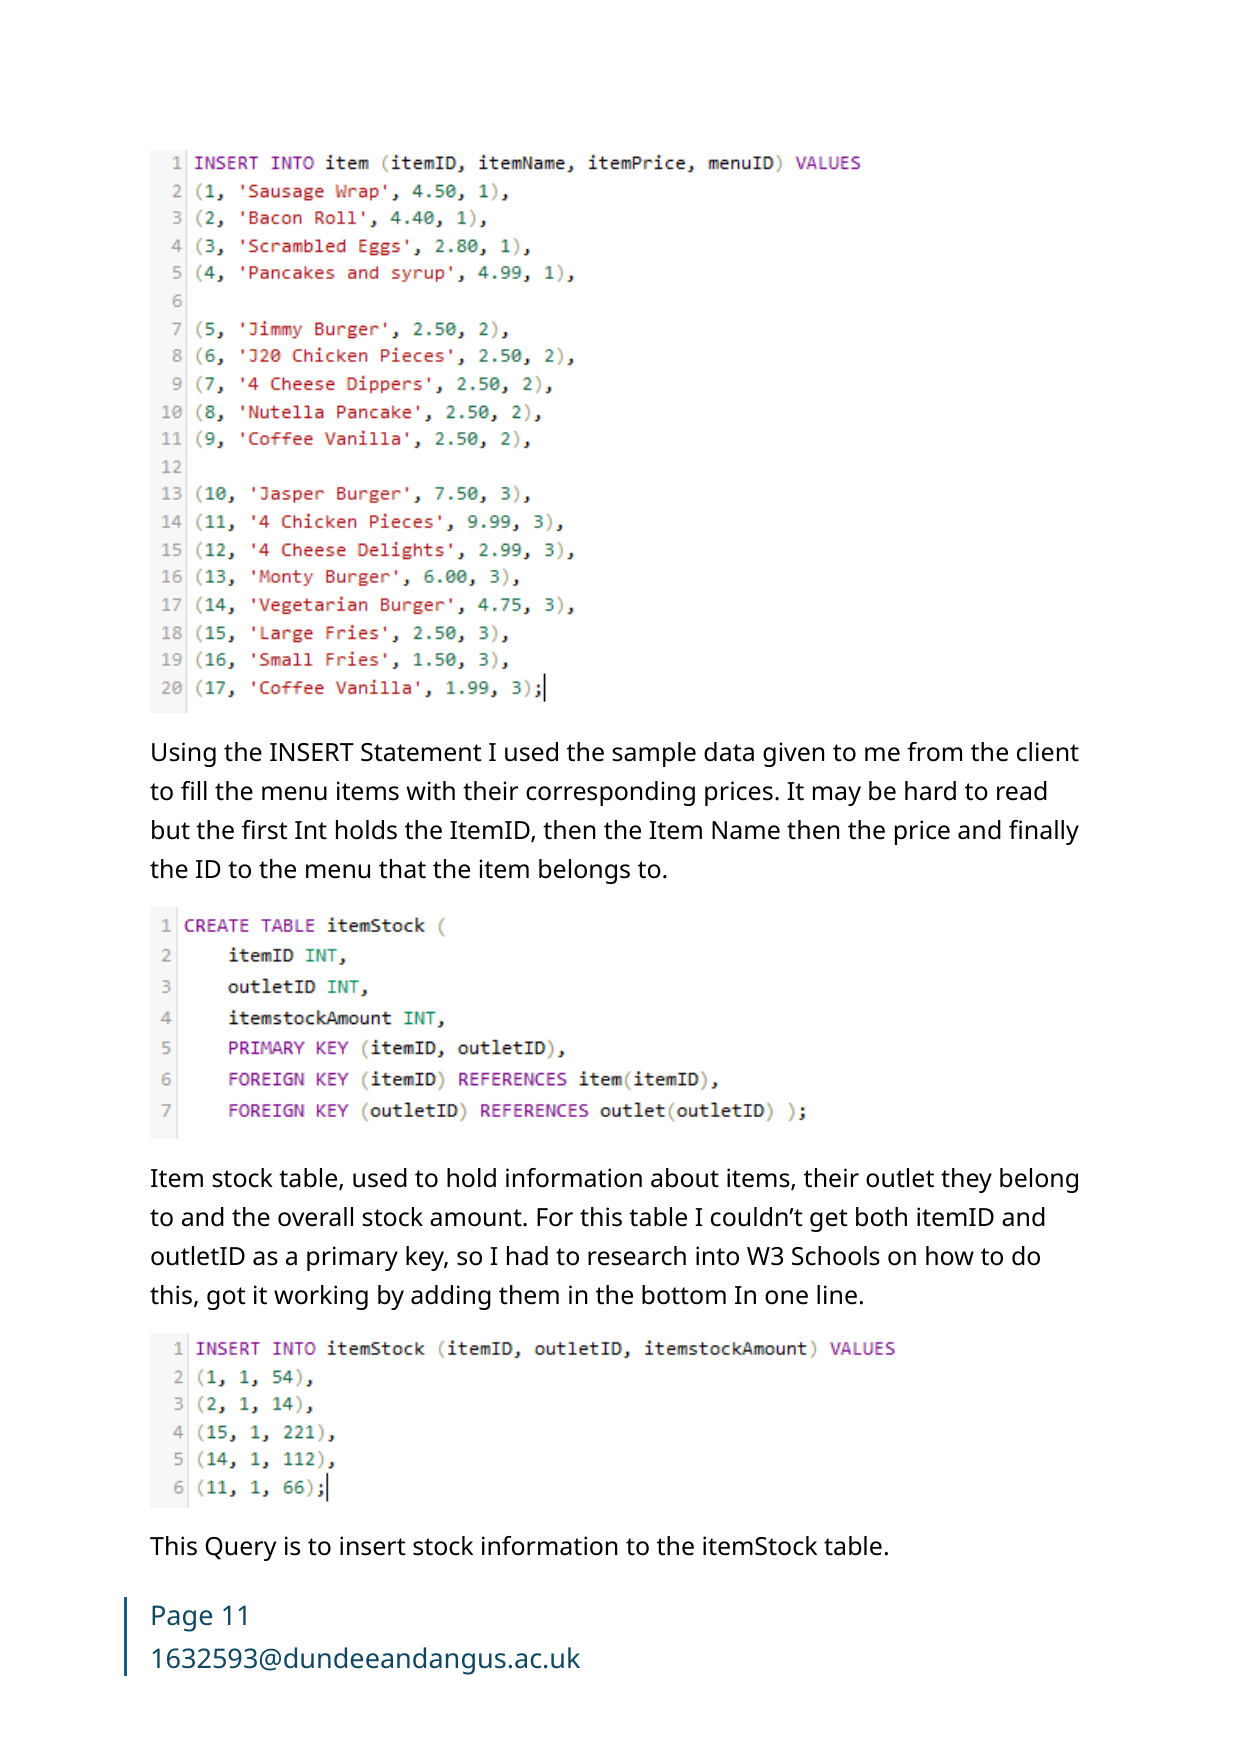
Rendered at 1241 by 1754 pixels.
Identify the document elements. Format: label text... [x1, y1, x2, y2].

picture [150, 907, 824, 1139]
text Using the INSERT Statement I used the sample data given to me from the client to fill the menu items with their corresponding prices. It may be hard to read but the first Int holds the ItemID, then the Item Name then the price and finally the ID to the menu that the item belongs to. [150, 734, 1090, 886]
text Item stock table, used to hold information about items, their outlet they belong to and the overall stock amount. For this table I couldn’t get both itemID and outletID as a primary key, so I had to research into W3 Schools on how to do this, got it working by adding them in the bottom In one line. [150, 1161, 1090, 1312]
picture [150, 150, 885, 713]
text This Query is to insert stock information to the itemStock table. [150, 1529, 1090, 1563]
picture [150, 1333, 910, 1508]
